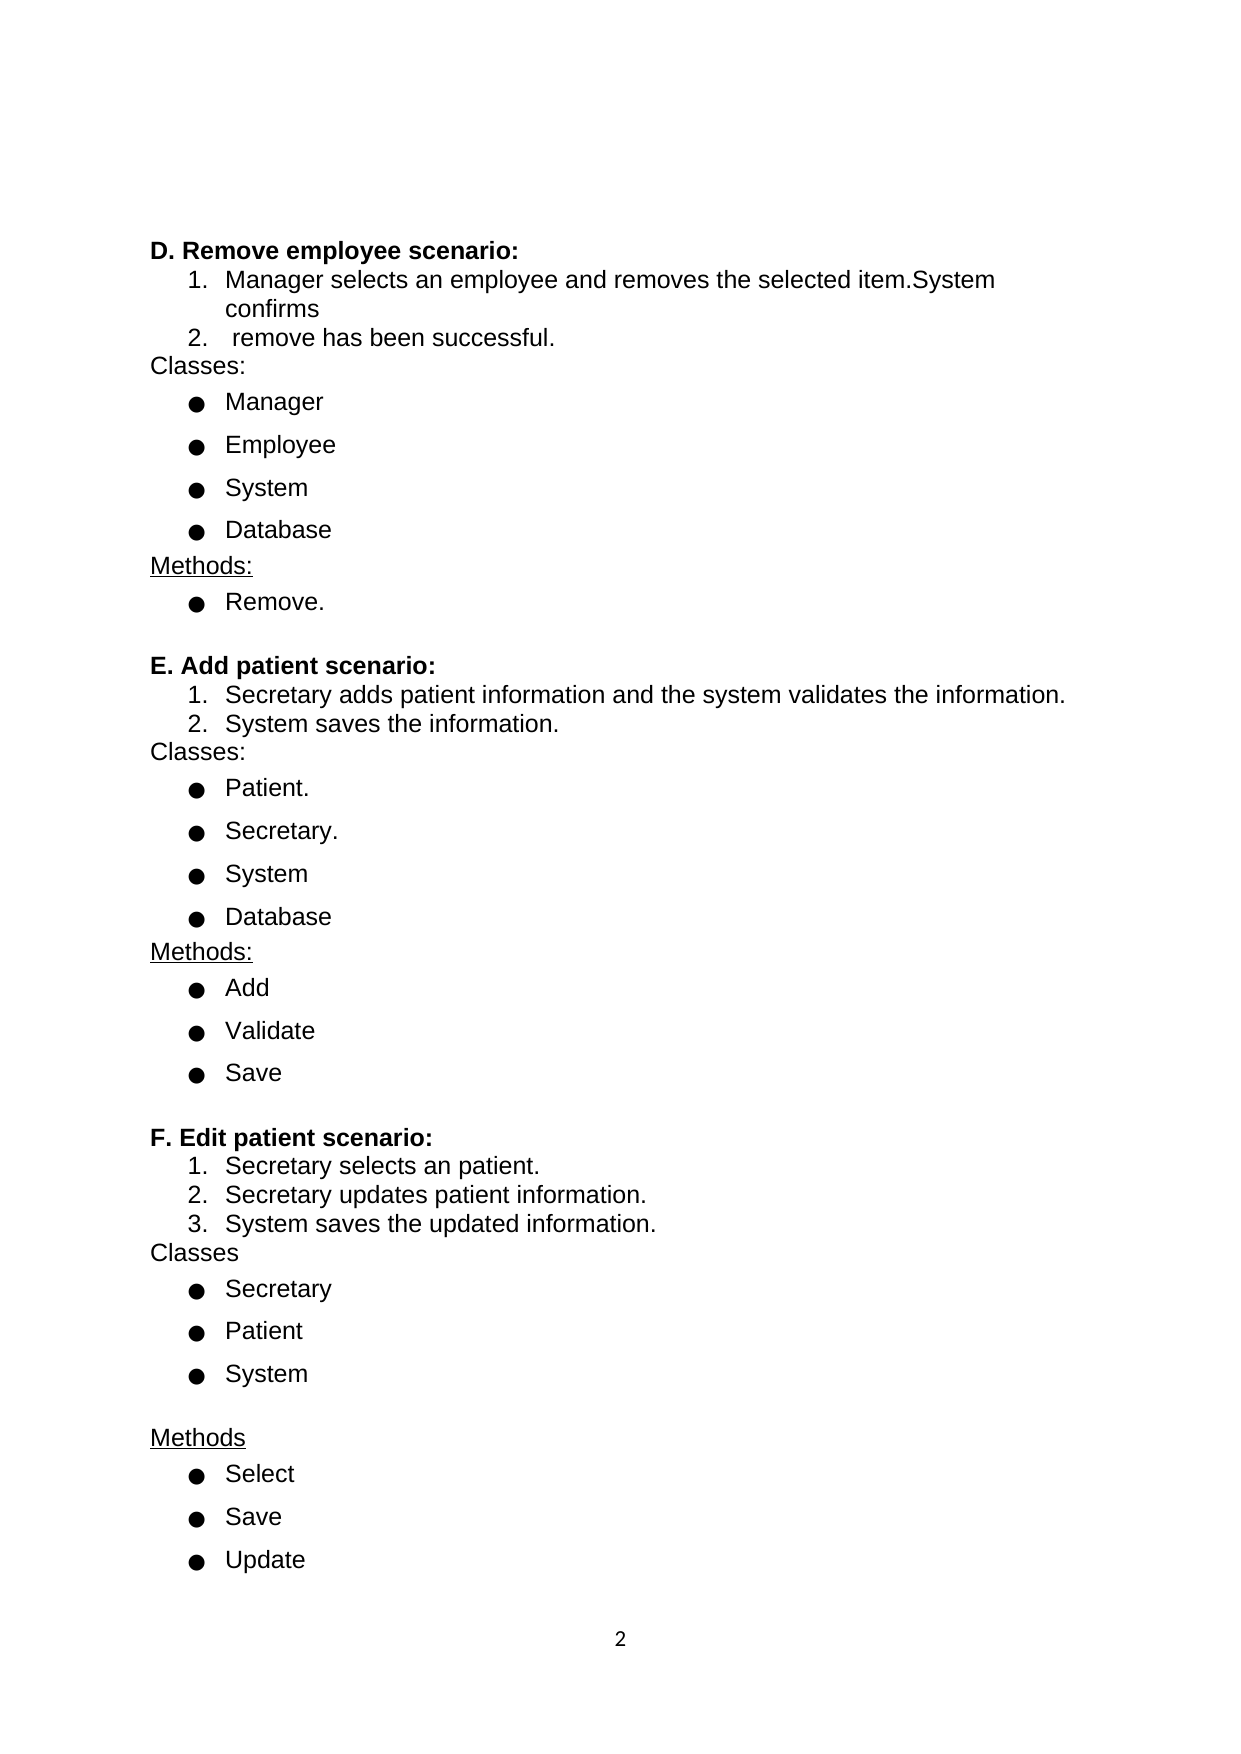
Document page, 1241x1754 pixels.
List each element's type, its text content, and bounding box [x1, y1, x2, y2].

list Secretary. [187, 809, 1090, 851]
text Methods: [150, 937, 1090, 966]
list Save [187, 1494, 1090, 1537]
text Methods [150, 1423, 1090, 1452]
text E. Add patient scenario: [150, 651, 1090, 680]
text Classes: [150, 351, 1090, 380]
text Methods: [150, 551, 1090, 579]
list Database [187, 894, 1090, 937]
list remove has been successful. [187, 322, 1090, 351]
list Update [187, 1537, 1090, 1580]
text Classes: [150, 737, 1090, 766]
text F. Edit patient scenario: [150, 1122, 1090, 1151]
list Save [187, 1051, 1090, 1094]
list System saves the updated information. [187, 1209, 1090, 1237]
text D. Remove employee scenario: [150, 236, 1090, 265]
list System [187, 851, 1090, 894]
list Patient. [187, 766, 1090, 809]
list Secretary [187, 1266, 1090, 1309]
list Validate [187, 1008, 1090, 1051]
list System [187, 465, 1090, 508]
list Employee [187, 423, 1090, 465]
list Remove. [187, 579, 1090, 622]
text Classes [150, 1237, 1090, 1266]
list System saves the information. [187, 708, 1090, 737]
list Manager [187, 380, 1090, 423]
list Database [187, 508, 1090, 551]
list Patient [187, 1309, 1090, 1352]
list Manager selects an employee and removes the selected item.System confirms [187, 265, 1090, 322]
list Secretary selects an patient. [187, 1151, 1090, 1180]
list System [187, 1352, 1090, 1394]
list Secretary adds patient information and the system validates the information. [187, 680, 1090, 708]
list Select [187, 1452, 1090, 1494]
list Add [187, 966, 1090, 1008]
list Secretary updates patient information. [187, 1180, 1090, 1209]
